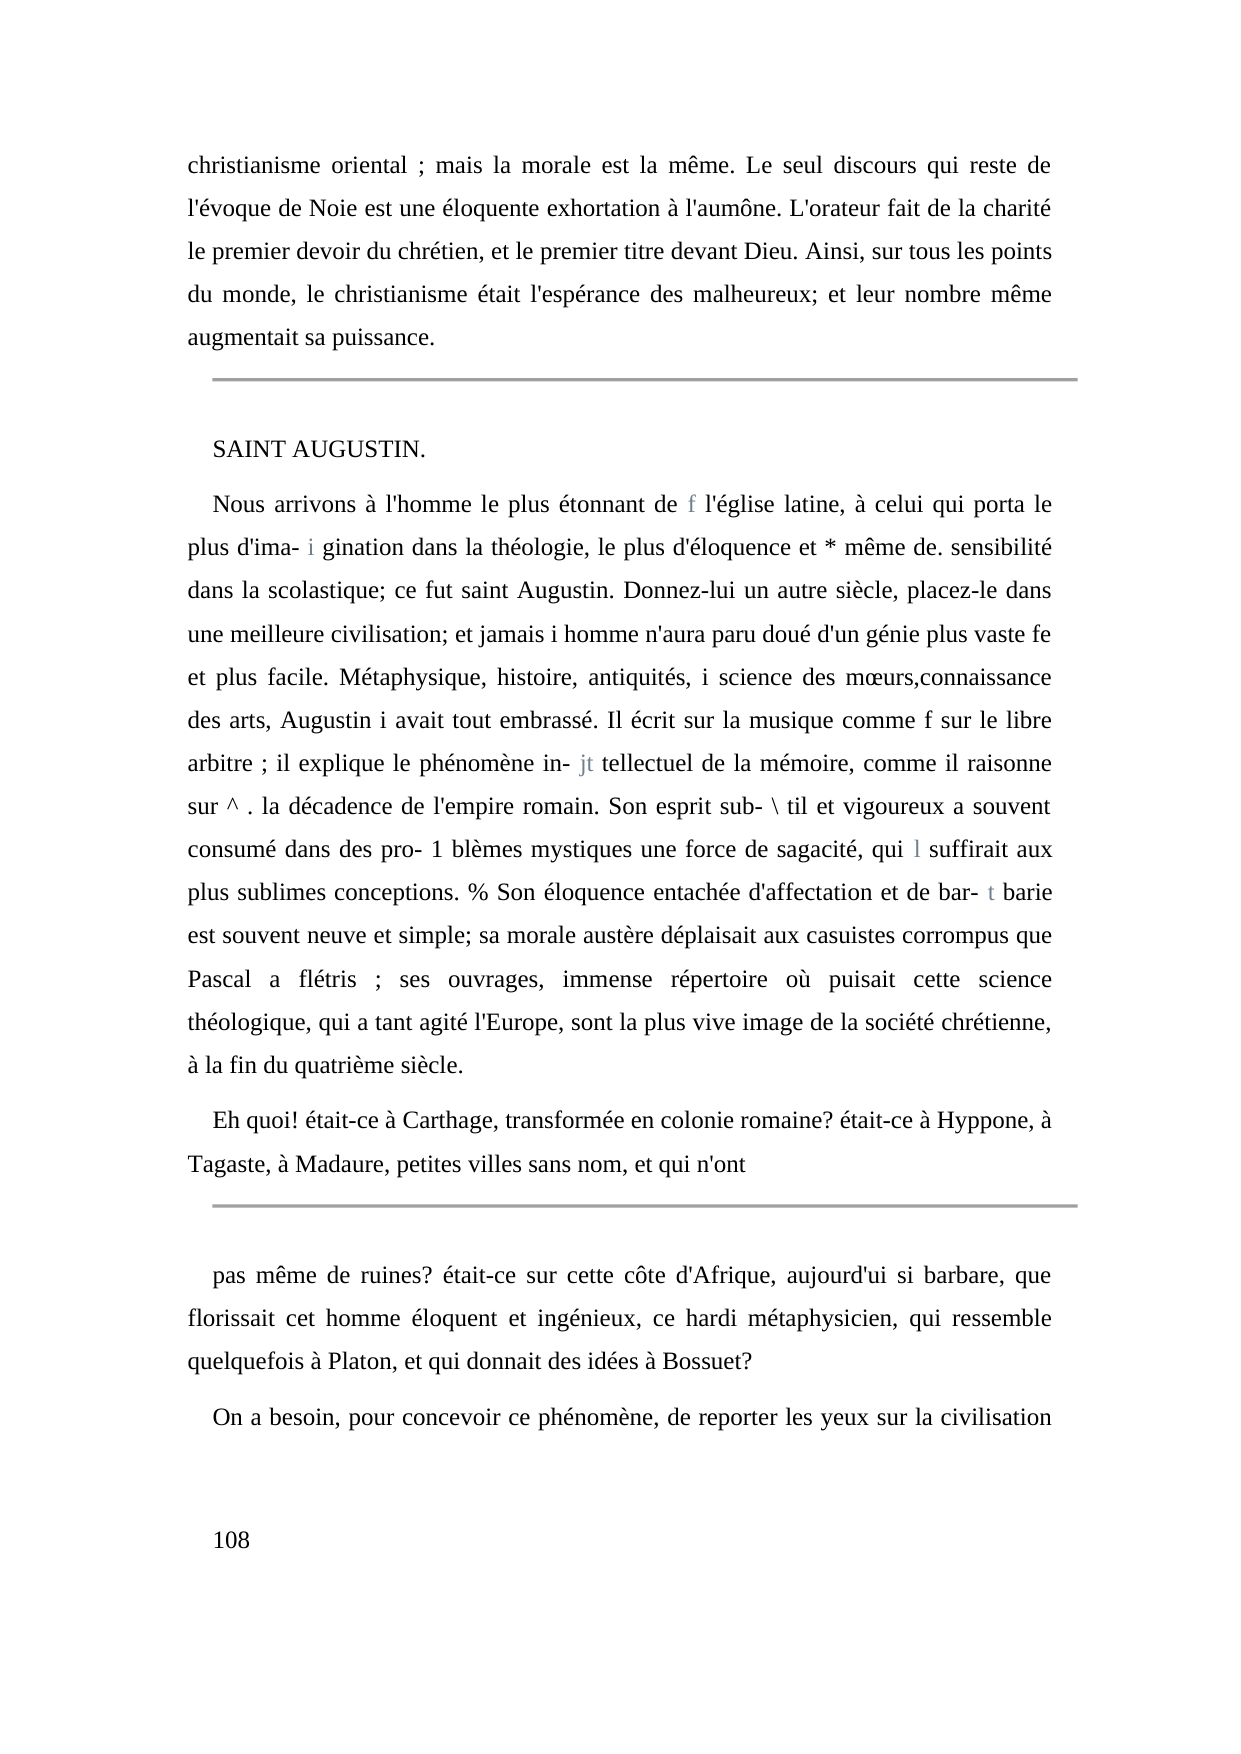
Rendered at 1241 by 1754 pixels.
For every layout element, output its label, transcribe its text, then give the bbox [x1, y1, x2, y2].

text pas même de ruines? était-ce sur cette côte d'Afrique, aujourd'ui si barbare, que florissait cet homme éloquent et ingénieux, ce hardi métaphysicien, qui ressemble quelquefois à Platon, et qui donnait des idées à Bossuet? [187, 1260, 1053, 1375]
text SAINT AUGUSTIN. [187, 434, 1053, 462]
text Eh quoi! était-ce à Carthage, transformée en colonie romaine? était-ce à Hyppone, à Tagaste, à Madaure, petites villes sans nom, et qui n'ont [187, 1106, 1053, 1177]
text Nous arrivons à l'homme le plus étonnant de f l'église latine, à celui qui porta le plus d'ima- i gination dans la théologie, le plus d'éloquence et * même de. sensibilité dans la scolastique; ce fut saint Augustin. Donnez-lui un autre siècle, placez-le dans une meilleure civilisation; et jamais i homme n'aura paru doué d'un génie plus vaste fe et plus facile. Métaphysique, histoire, antiquités, i science des mœurs,connaissance des arts, Augustin i avait tout embrassé. Il écrit sur la musique comme f sur le libre arbitre ; il explique le phénomène in- jt tellectuel de la mémoire, comme il raisonne sur ^ . la décadence de l'empire romain. Son esprit sub- \ til et vigoureux a souvent consumé dans des pro- 1 blèmes mystiques une force de sagacité, qui l suffirait aux plus sublimes conceptions. % Son éloquence entachée d'affectation et de bar- t barie est souvent neuve et simple; sa morale austère déplaisait aux casuistes corrompus que Pascal a flétris ; ses ouvrages, immense répertoire où puisait cette science théologique, qui a tant agité l'Europe, sont la plus vive image de la société chrétienne, à la fin du quatrième siècle. [187, 489, 1053, 1079]
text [187, 1402, 1053, 1431]
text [187, 150, 1053, 351]
